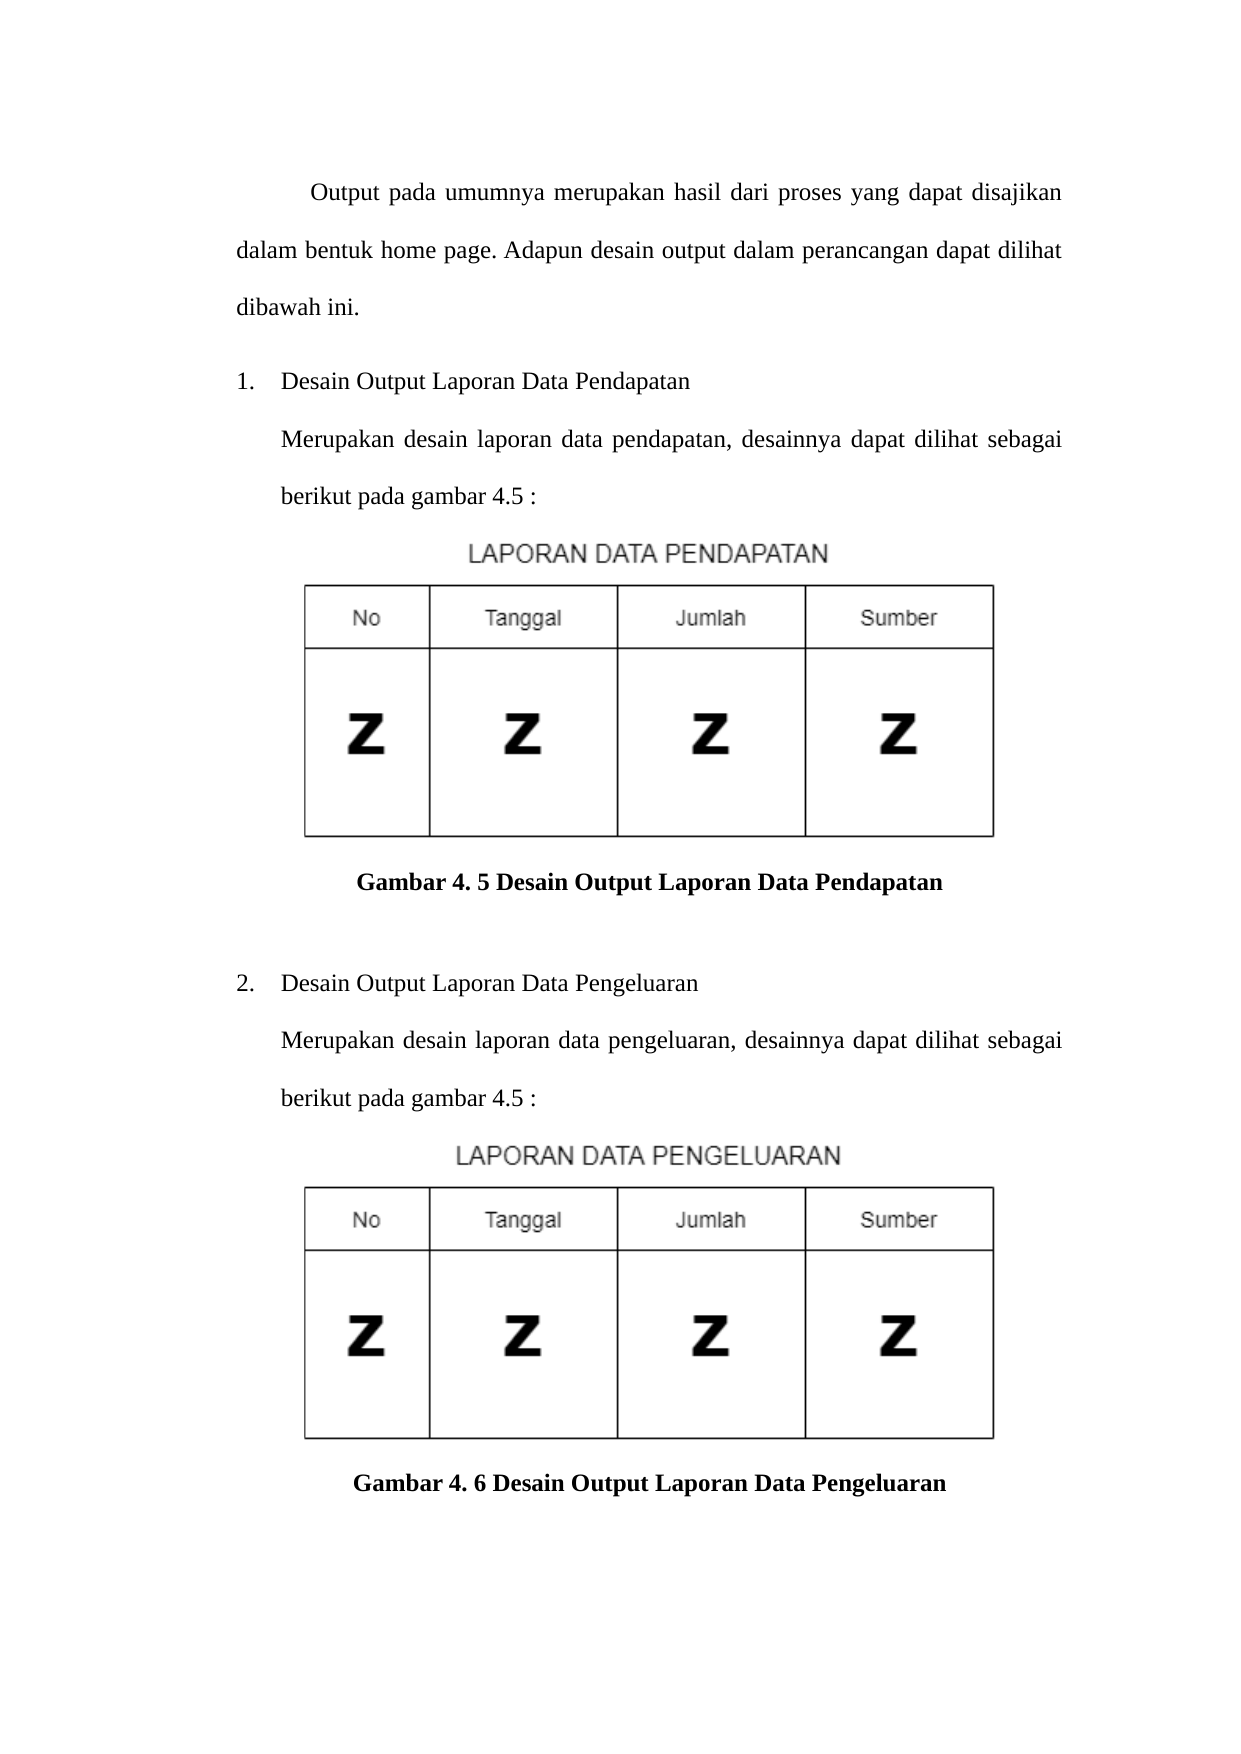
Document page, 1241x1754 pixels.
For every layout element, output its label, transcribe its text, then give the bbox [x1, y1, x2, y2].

list Desain Output Laporan Data Pengeluaran [236, 968, 1063, 996]
text Merupakan desain laporan data pengeluaran, desainnya dapat dilihat sebagai berikut pada gambar 4.5 : [281, 1025, 1063, 1111]
text Merupakan desain laporan data pendapatan, desainnya dapat dilihat sebagai berikut pada gambar 4.5 : [281, 424, 1063, 510]
list Desain Output Laporan Data Pendapatan [236, 366, 1063, 395]
picture [304, 1140, 995, 1441]
picture [304, 538, 995, 839]
text Output pada umumnya merupakan hasil dari proses yang dapat disajikan dalam bentuk home page. Adapun desain output dalam perancangan dapat dilihat dibawah ini. [236, 177, 1063, 321]
